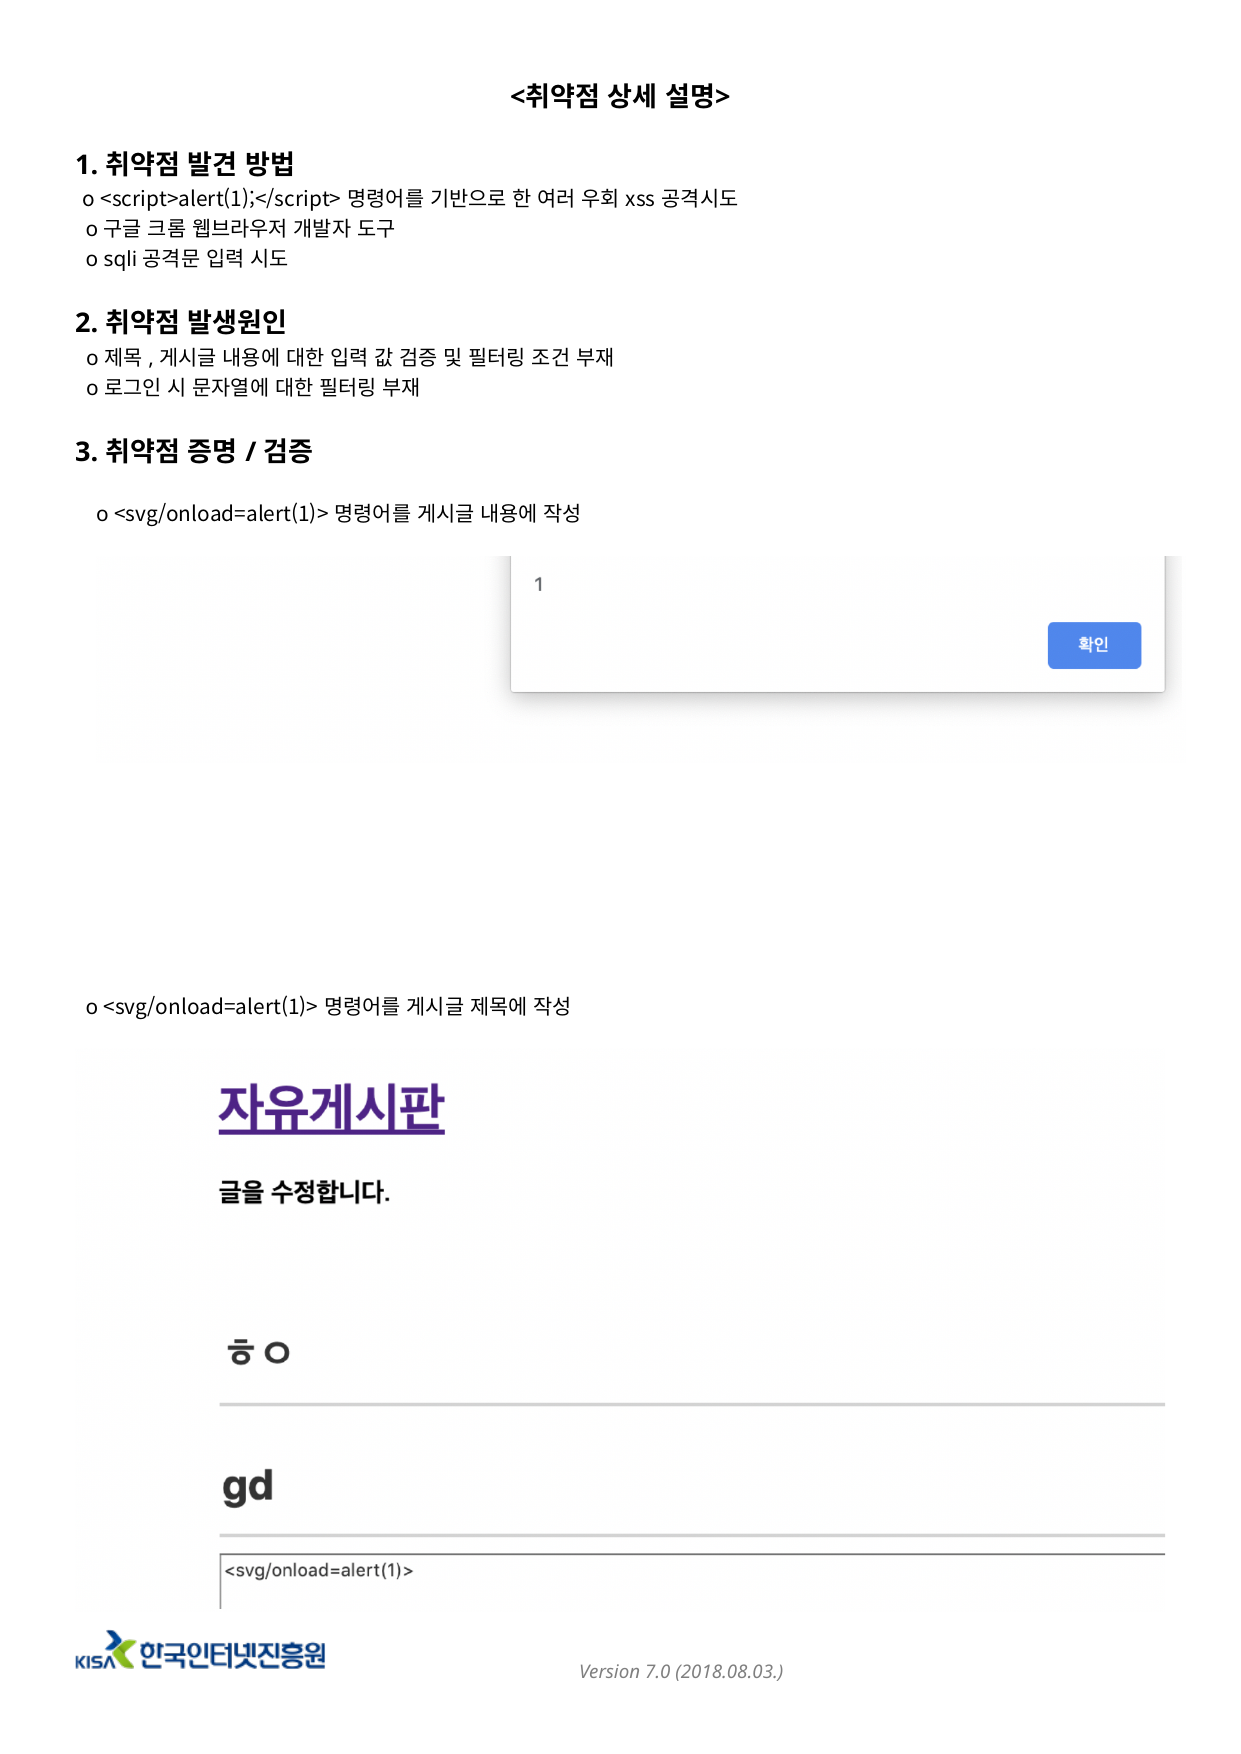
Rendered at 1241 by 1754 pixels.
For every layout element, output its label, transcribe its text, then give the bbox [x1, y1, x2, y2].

text o <svg/onload=alert(1)> 명령어를 게시글 내용에 작성 [75, 498, 1165, 528]
picture [75, 1619, 326, 1679]
text 1. 취약점 발견 방법 [75, 143, 1165, 182]
picture [75, 1048, 1166, 1612]
picture [95, 556, 1187, 763]
text 3. 취약점 증명 / 검증 [75, 430, 1165, 469]
text 2. 취약점 발생원인 [75, 301, 1165, 341]
text o sqli 공격문 입력 시도 [75, 243, 1165, 273]
text o <svg/onload=alert(1)> 명령어를 게시글 제목에 작성 [75, 990, 1165, 1020]
text o 로그인 시 문자열에 대한 필터링 부재 [75, 371, 1165, 401]
text o <script>alert(1);</script> 명령어를 기반으로 한 여러 우회 xss 공격시도 [75, 182, 1165, 212]
text o 제목 , 게시글 내용에 대한 입력 값 검증 및 필터링 조건 부재 [75, 341, 1165, 371]
text o 구글 크롬 웹브라우저 개발자 도구 [75, 212, 1165, 243]
text <취약점 상세 설명> [75, 75, 1165, 114]
